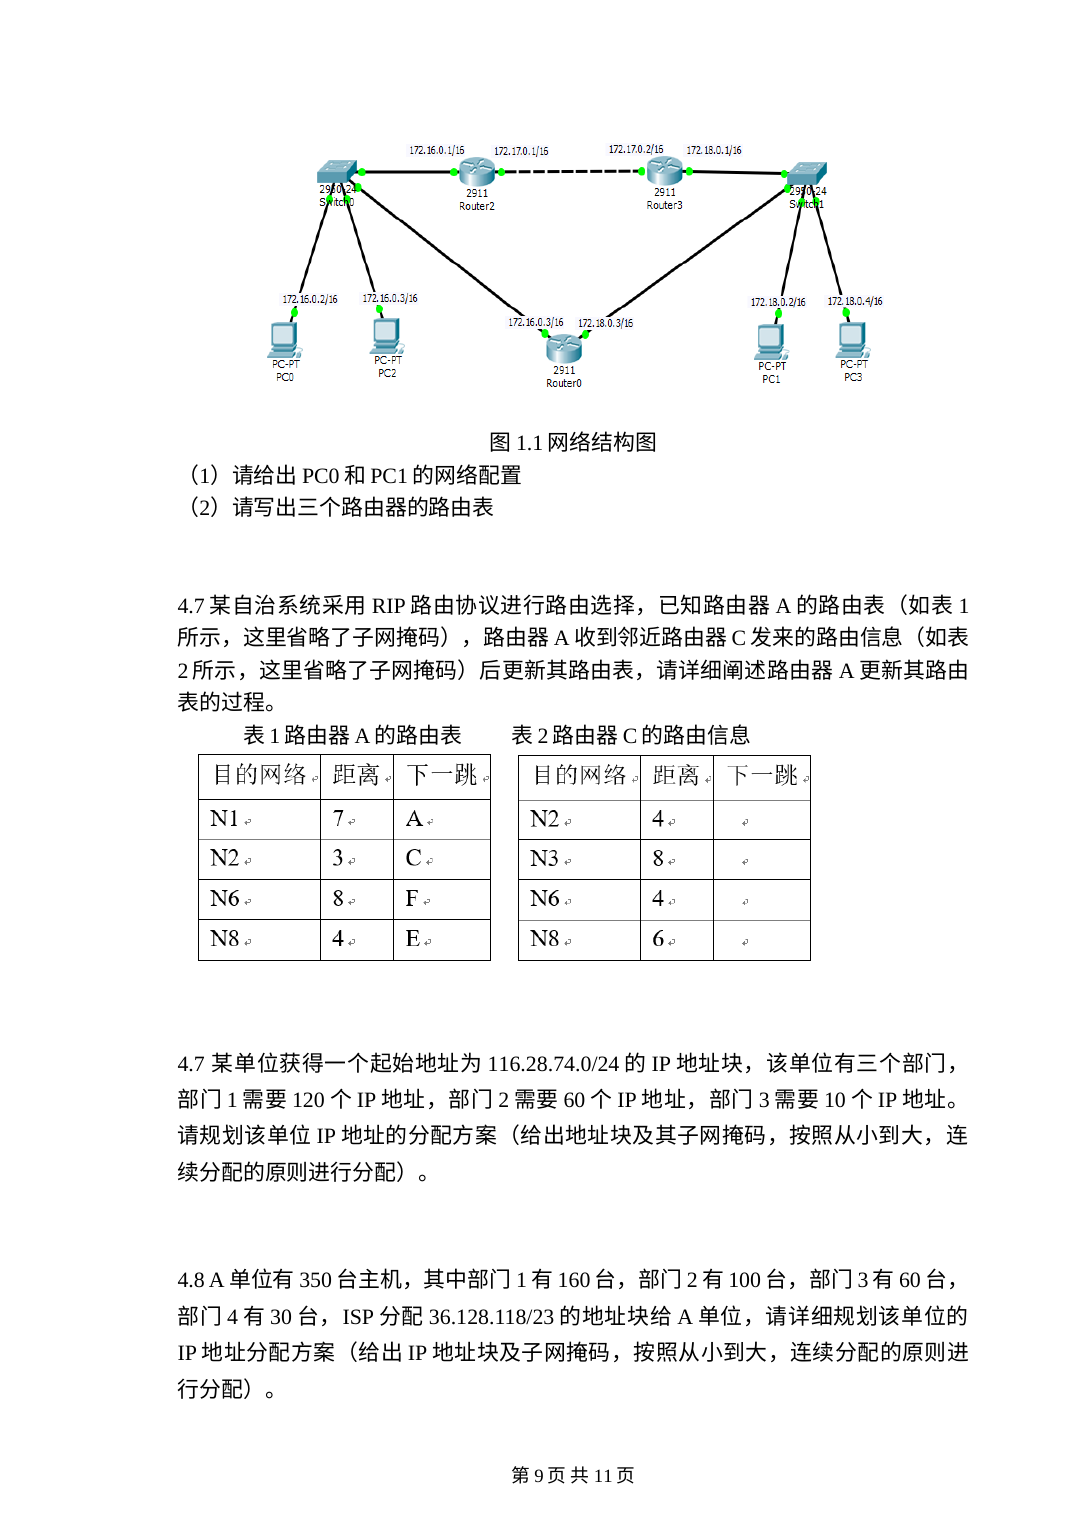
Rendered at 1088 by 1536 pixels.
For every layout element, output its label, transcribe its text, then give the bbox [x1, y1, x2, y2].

picture [247, 132, 900, 396]
text （2）请写出三个路由器的路由表 [177, 490, 969, 522]
text 4.8 A单位有350台主机，其中部门1有160台，部门2有100台，部门3有60台，部门4有30台，ISP分配36.128.118/23的地址块给A单位，请详细规划该单位的IP地址分配方案（给出IP地址块及子网掩码，按照从小到大，连续分配的原则进行分配）。 [177, 1262, 969, 1403]
text 表1路由器A的路由表 表2路由器C的路由信息 [177, 717, 969, 750]
text （1）请给出PC0和PC1的网络配置 [177, 457, 969, 490]
picture [193, 751, 492, 963]
text 4.7 某单位获得一个起始地址为116.28.74.0/24的IP地址块，该单位有三个部门，部门1需要120个IP地址，部门2需要60个IP地址，部门3需要10个IP地址。请规划该单位IP地址的分配方案（给出地址块及其子网掩码，按照从小到大，连续分配的原则进行分配）。 [177, 1046, 969, 1186]
picture [513, 750, 814, 963]
text 4.7某自治系统采用RIP路由协议进行路由选择，已知路由器A的路由表（如表1所示，这里省略了子网掩码），路由器A收到邻近路由器C发来的路由信息（如表2所示，这里省略了子网掩码）后更新其路由表，请详细阐述路由器A更新其路由表的过程。 [177, 587, 969, 717]
text 图1.1网络结构图 [177, 425, 969, 457]
